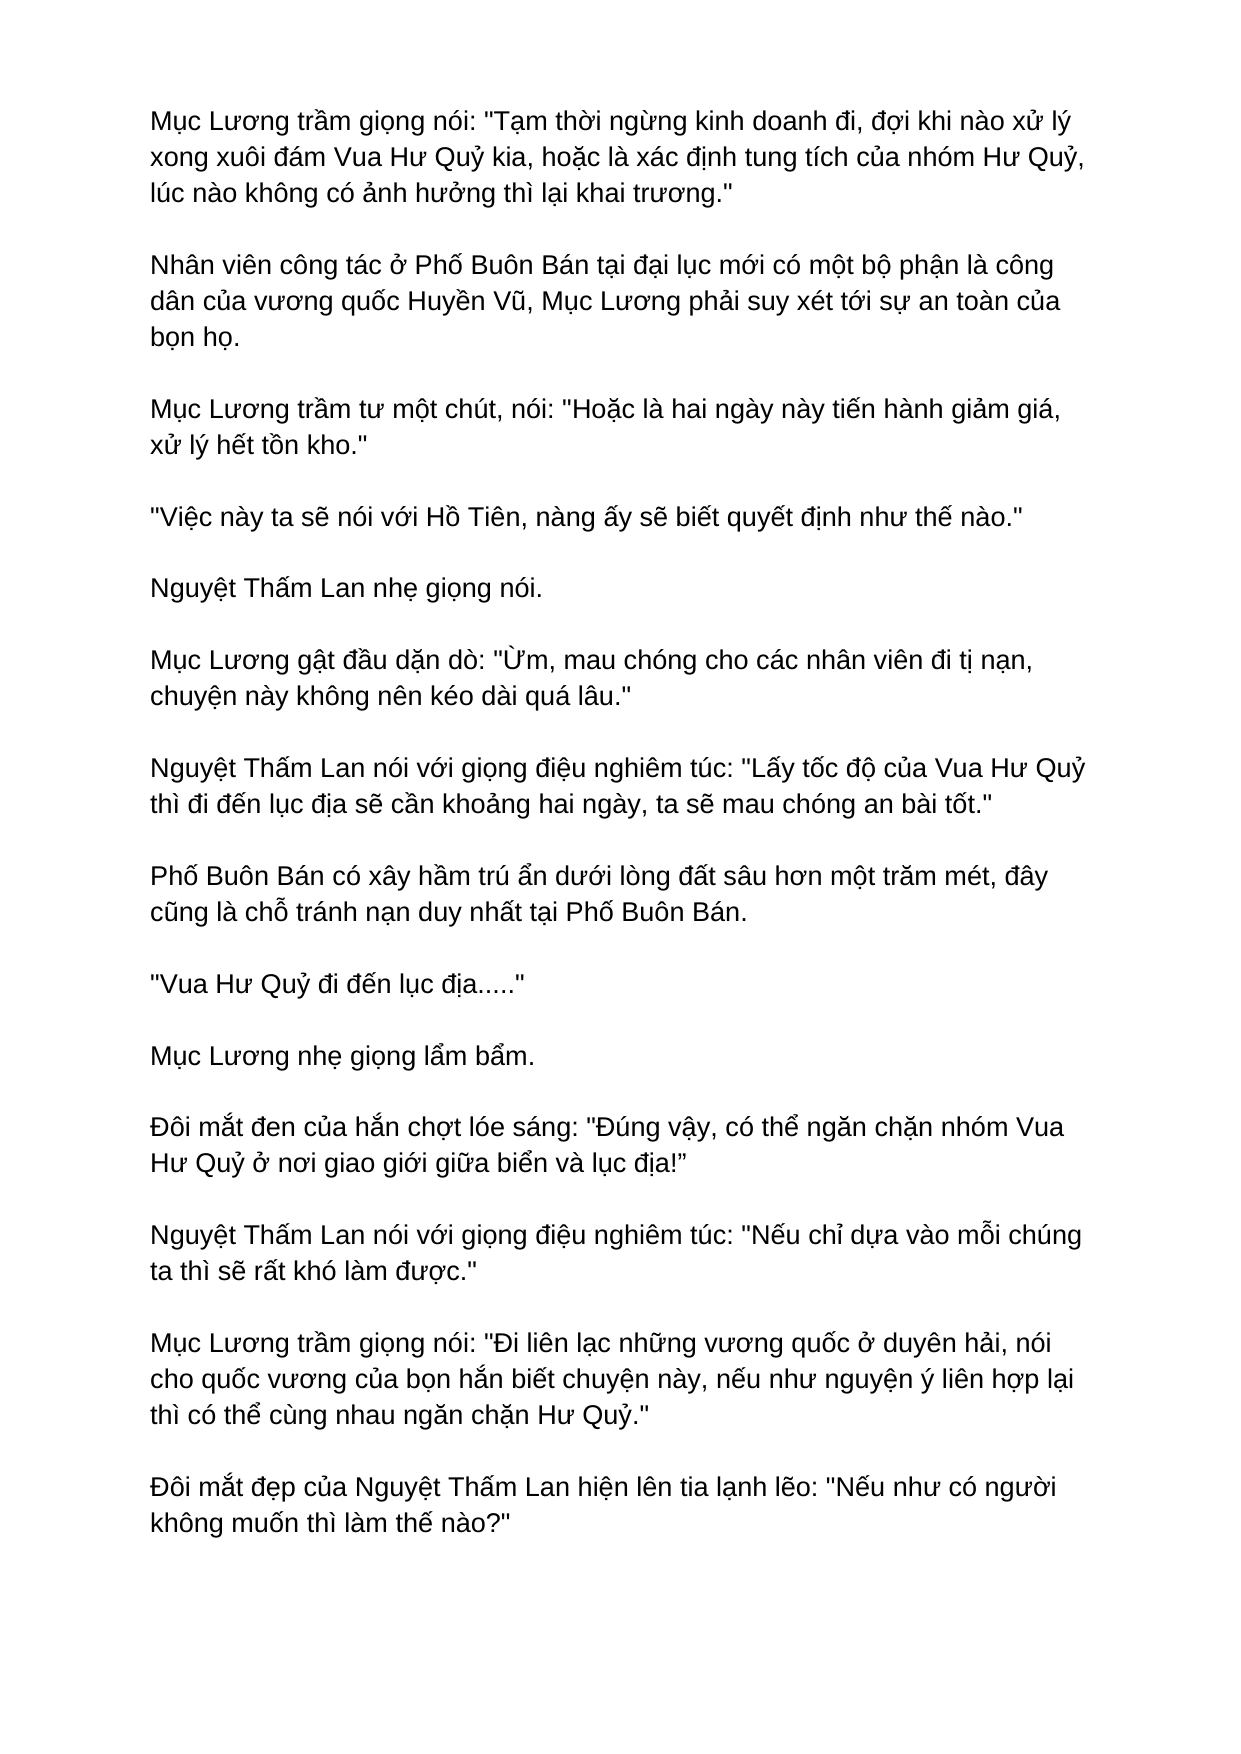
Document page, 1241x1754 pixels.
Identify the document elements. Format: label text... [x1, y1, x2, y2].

text Mục Lương trầm giọng nói: "Đi liên lạc những vương quốc ở duyên hải, nói cho quốc vương của bọn hắn biết chuyện này, nếu như nguyện ý liên hợp lại thì có thể cùng nhau ngăn chặn Hư Quỷ." [150, 1327, 1090, 1430]
text Nguyệt Thấm Lan nhẹ giọng nói. [150, 572, 1090, 604]
text "Vua Hư Quỷ đi đến lục địa....." [150, 968, 1090, 999]
text Nhân viên công tác ở Phố Buôn Bán tại đại lục mới có một bộ phận là công dân của vương quốc Huyền Vũ, Mục Lương phải suy xét tới sự an toàn của bọn họ. [150, 249, 1090, 352]
text "Việc này ta sẽ nói với Hồ Tiên, nàng ấy sẽ biết quyết định như thế nào." [150, 501, 1090, 532]
text Mục Lương nhẹ giọng lẩm bẩm. [150, 1039, 1090, 1071]
text Mục Lương trầm tư một chút, nói: "Hoặc là hai ngày này tiến hành giảm giá, xử lý hết tồn kho." [150, 393, 1090, 460]
text Phố Buôn Bán có xây hầm trú ẩn dưới lòng đất sâu hơn một trăm mét, đây cũng là chỗ tránh nạn duy nhất tại Phố Buôn Bán. [150, 860, 1090, 927]
text Nguyệt Thấm Lan nói với giọng điệu nghiêm túc: "Nếu chỉ dựa vào mỗi chúng ta thì sẽ rất khó làm được." [150, 1219, 1090, 1286]
text Nguyệt Thấm Lan nói với giọng điệu nghiêm túc: "Lấy tốc độ của Vua Hư Quỷ thì đi đến lục địa sẽ cần khoảng hai ngày, ta sẽ mau chóng an bài tốt." [150, 752, 1090, 819]
text Đôi mắt đen của hắn chợt lóe sáng: "Đúng vậy, có thể ngăn chặn nhóm Vua Hư Quỷ ở nơi giao giới giữa biển và lục địa!” [150, 1111, 1090, 1179]
text Đôi mắt đẹp của Nguyệt Thấm Lan hiện lên tia lạnh lẽo: "Nếu như có người không muốn thì làm thế nào?" [150, 1471, 1090, 1538]
text Mục Lương gật đầu dặn dò: "Ừm, mau chóng cho các nhân viên đi tị nạn, chuyện này không nên kéo dài quá lâu." [150, 644, 1090, 711]
text Mục Lương trầm giọng nói: "Tạm thời ngừng kinh doanh đi, đợi khi nào xử lý xong xuôi đám Vua Hư Quỷ kia, hoặc là xác định tung tích của nhóm Hư Quỷ, lúc nào không có ảnh hưởng thì lại khai trương." [150, 105, 1090, 208]
